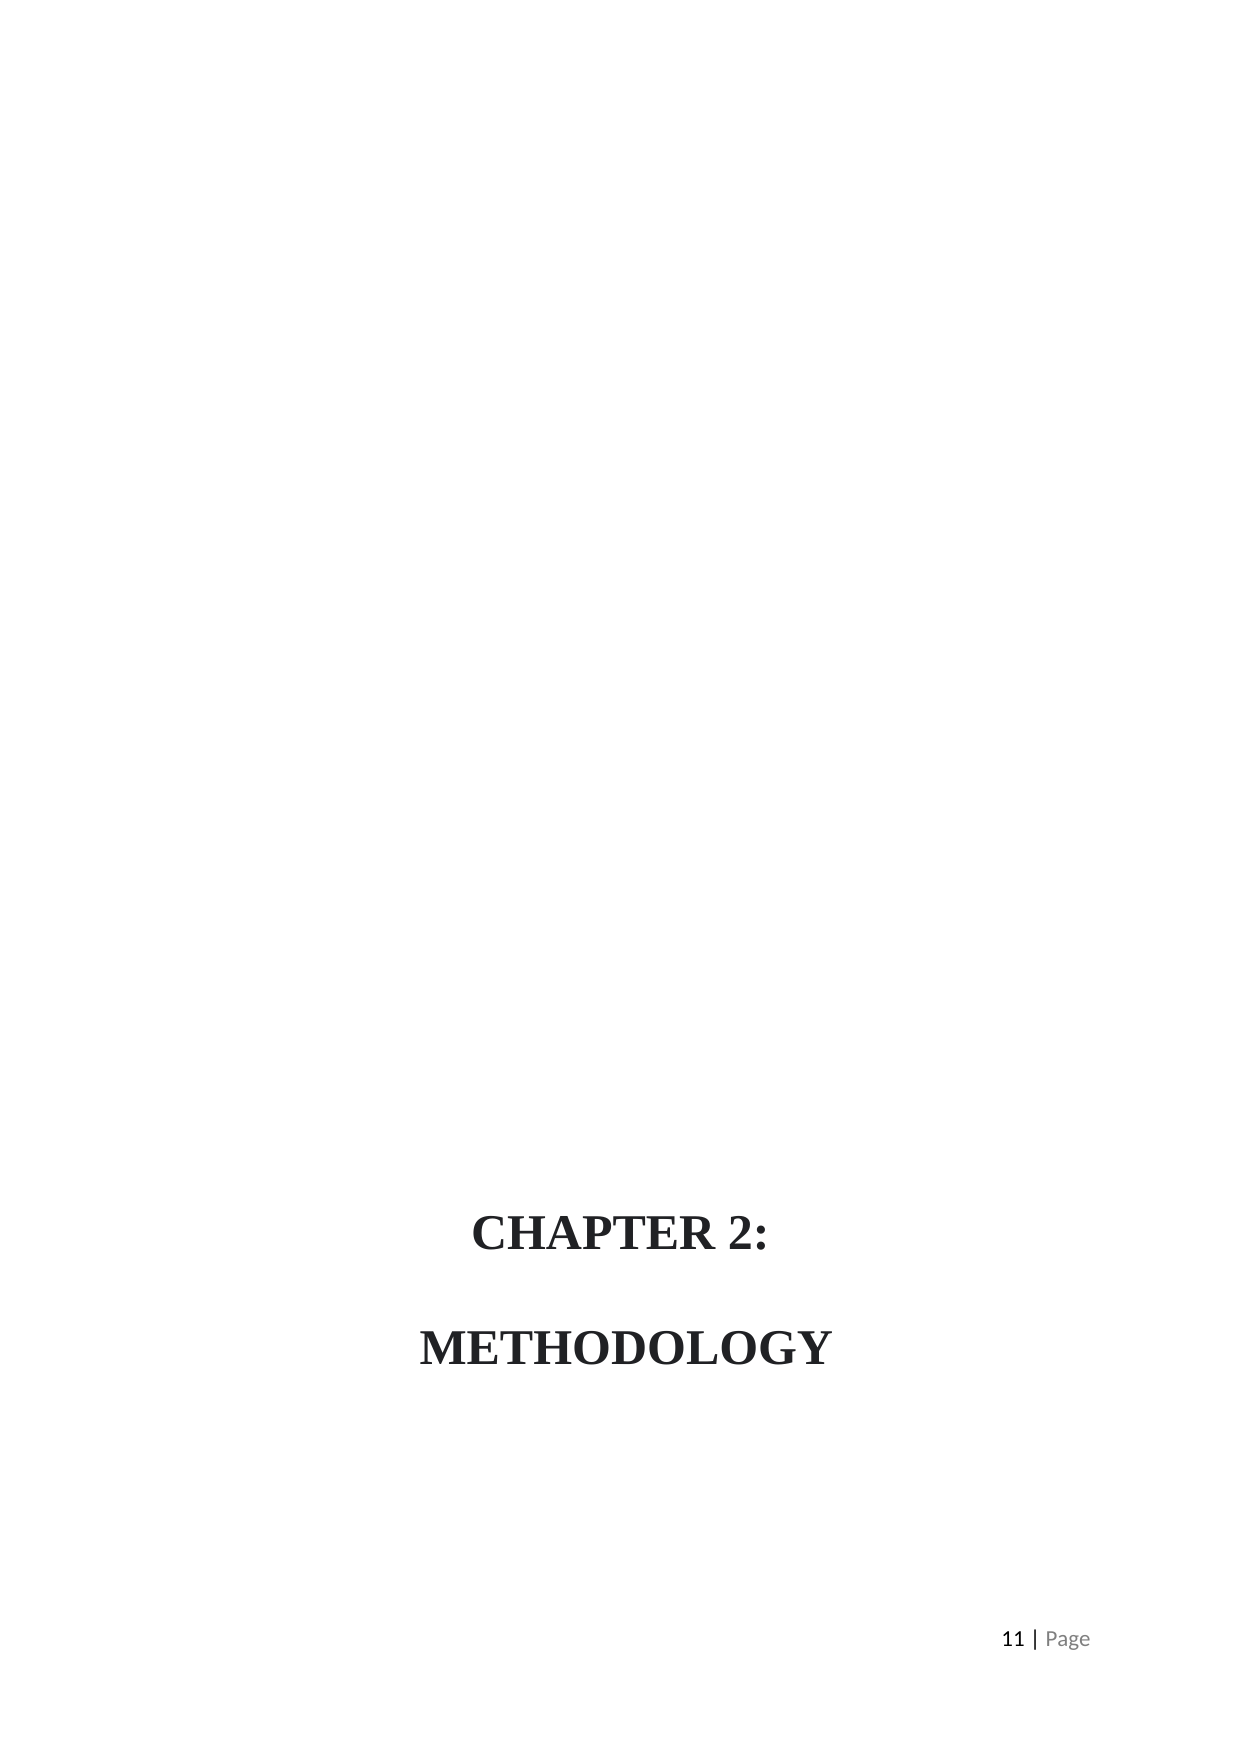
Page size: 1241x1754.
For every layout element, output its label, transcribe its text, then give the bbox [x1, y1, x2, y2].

text CHAPTER 2: [150, 1203, 1090, 1260]
text METHODOLOGY [150, 1318, 1090, 1376]
